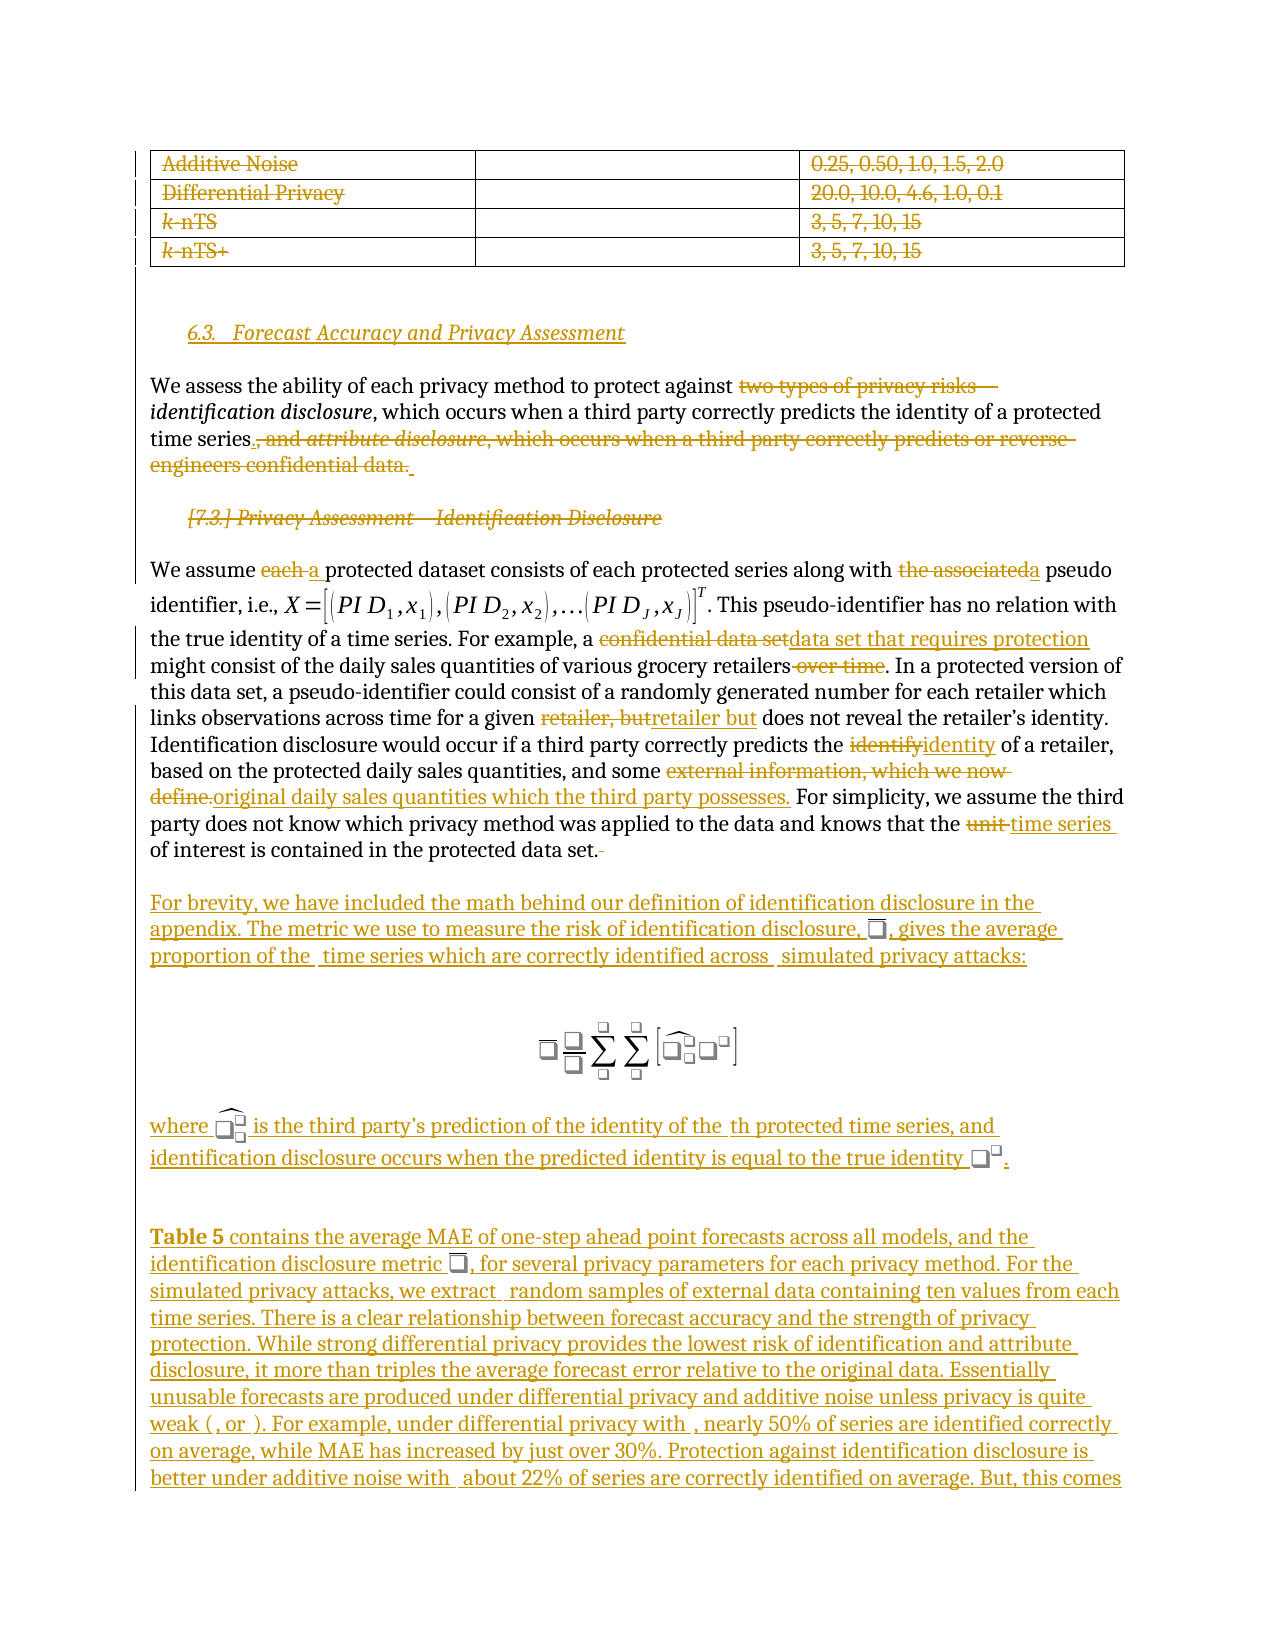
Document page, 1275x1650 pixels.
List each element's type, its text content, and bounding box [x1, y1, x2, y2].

table_cell [800, 180, 1124, 208]
table_cell [151, 180, 475, 208]
text We assess the ability of each privacy method to protect against identification disclosure, which occurs when a third party correctly predicts the identity of a protected time series [150, 373, 1125, 478]
table_cell [800, 151, 1124, 179]
table_cell [476, 238, 799, 266]
table_cell [800, 209, 1124, 237]
table_cell [151, 209, 475, 237]
table_cell [151, 151, 475, 179]
text We assume protected dataset consists of each protected series along with pseudo identifier, i.e., . This pseudo-identifier has no relation with the true identity of a time series. For example, a might consist of the daily sales quantities of various grocery retailers. In a protected version of this data set, a pseudo-identifier could consist of a randomly generated number for each retailer which links observations across time for a given does not reveal the retailer’s identity. Identification disclosure would occur if a third party correctly predicts the of a retailer, based on the protected daily sales quantities, and some For simplicity, we assume the third party does not know which privacy method was applied to the data and knows that the of interest is contained in the protected data set. [150, 557, 1125, 863]
table_cell [476, 209, 799, 237]
table_cell [476, 151, 799, 179]
table_cell [151, 238, 475, 266]
table_cell [476, 180, 799, 208]
table_cell [800, 238, 1124, 266]
